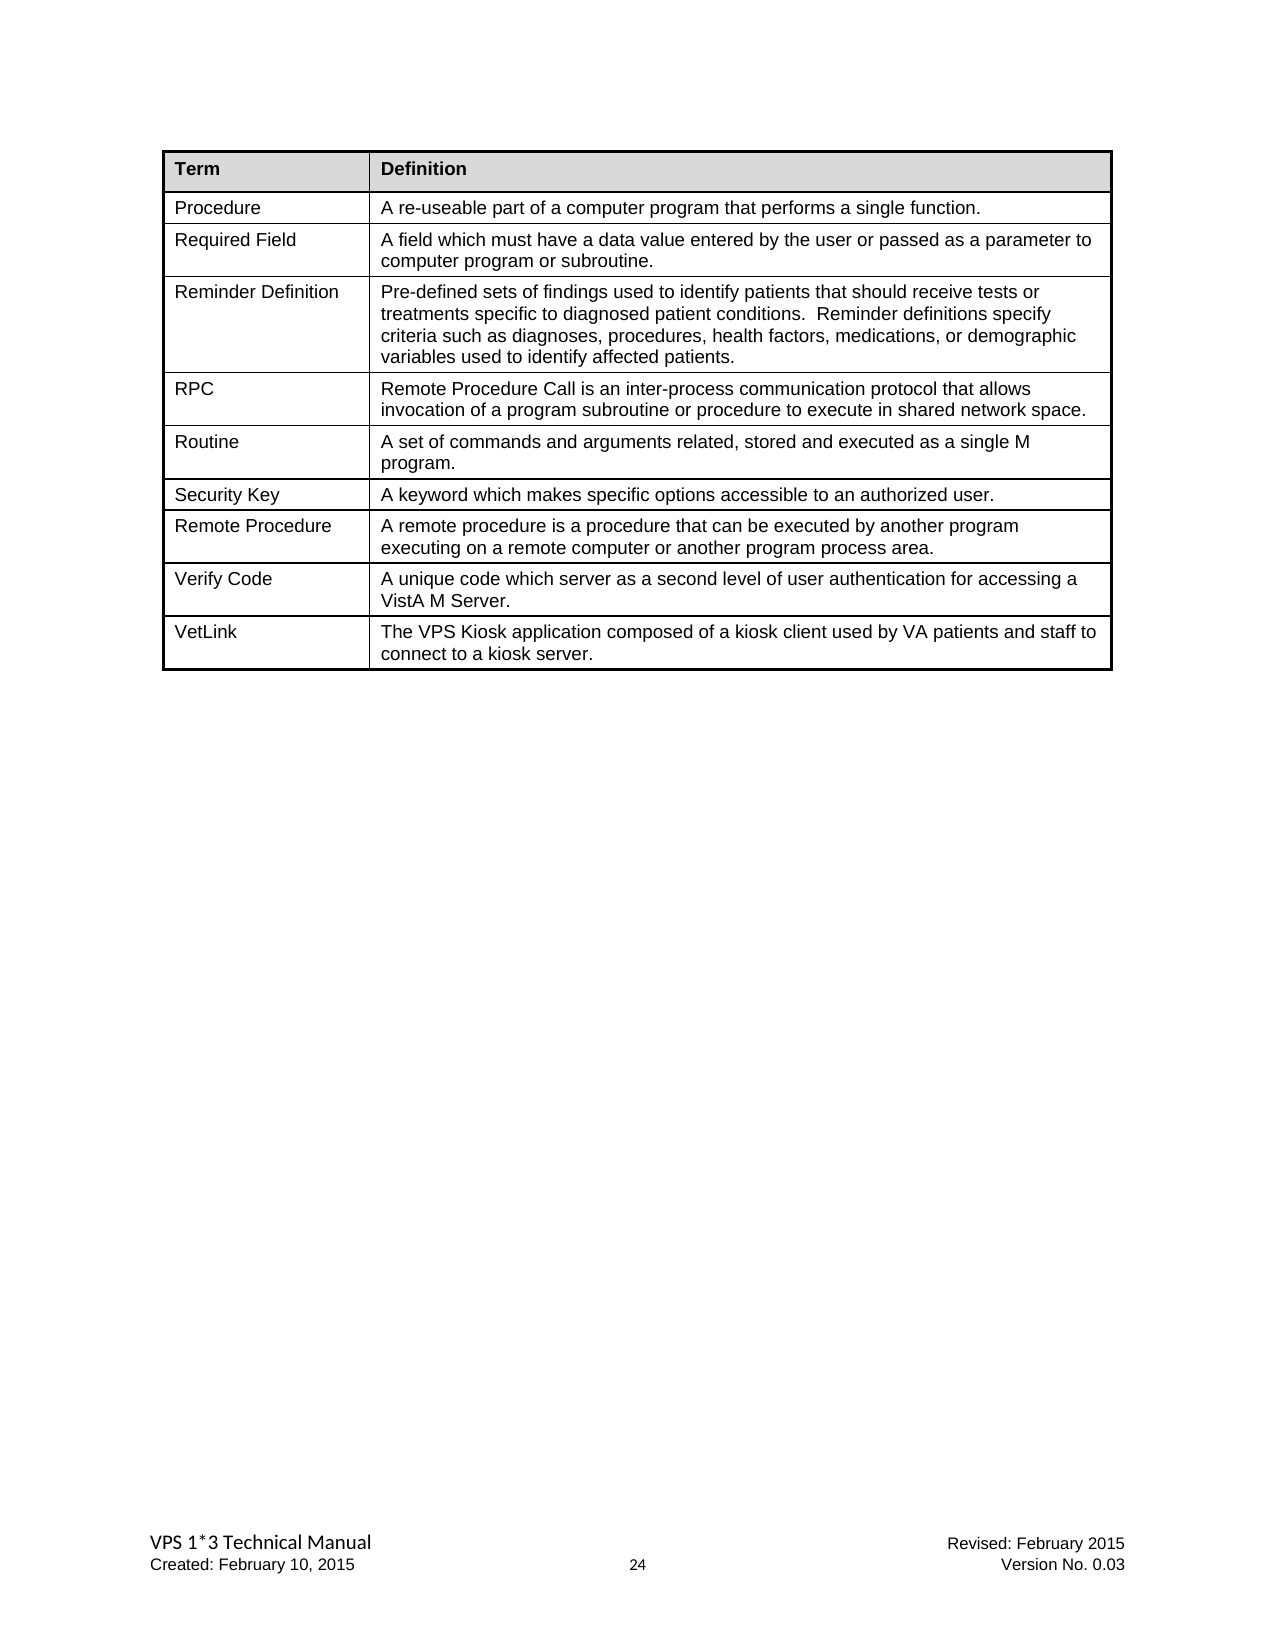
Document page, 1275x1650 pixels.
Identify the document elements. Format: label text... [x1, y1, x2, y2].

table_cell A set of commands and arguments related, stored and executed as a single M program. [370, 426, 1110, 478]
table_cell The VPS Kiosk application composed of a kiosk client used by VA patients and staff to connect to a kiosk server. [370, 617, 1110, 668]
table_cell A keyword which makes specific options accessible to an authorized user. [370, 480, 1110, 509]
table_cell RPC [165, 373, 369, 425]
table_cell Remote Procedure Call is an inter-process communication protocol that allows invocation of a program subroutine or procedure to execute in shared network space. [370, 373, 1110, 425]
table_cell Pre-defined sets of findings used to identify patients that should receive tests or treatments specific to diagnosed patient conditions. Reminder definitions specify criteria such as diagnoses, procedures, health factors, medications, or demographic variables used to identify affected patients. [370, 277, 1110, 372]
table_cell A remote procedure is a procedure that can be executed by another program executing on a remote computer or another program process area. [370, 511, 1110, 562]
table_cell Procedure [165, 193, 369, 223]
table_cell A field which must have a data value entered by the user or passed as a parameter to computer program or subroutine. [370, 224, 1110, 276]
table_cell VetLink [165, 617, 369, 668]
table_cell Verify Code [165, 564, 369, 615]
table_cell Remote Procedure [165, 511, 369, 562]
table_cell Routine [165, 426, 369, 478]
table_cell Security Key [165, 480, 369, 509]
table_cell A unique code which server as a second level of user authentication for accessing a VistA M Server. [370, 564, 1110, 615]
table_header Definition [370, 153, 1110, 191]
table_cell Required Field [165, 224, 369, 276]
table_cell A re-useable part of a computer program that performs a single function. [370, 193, 1110, 223]
table_cell Reminder Definition [165, 277, 369, 372]
table_header Term [165, 153, 369, 191]
